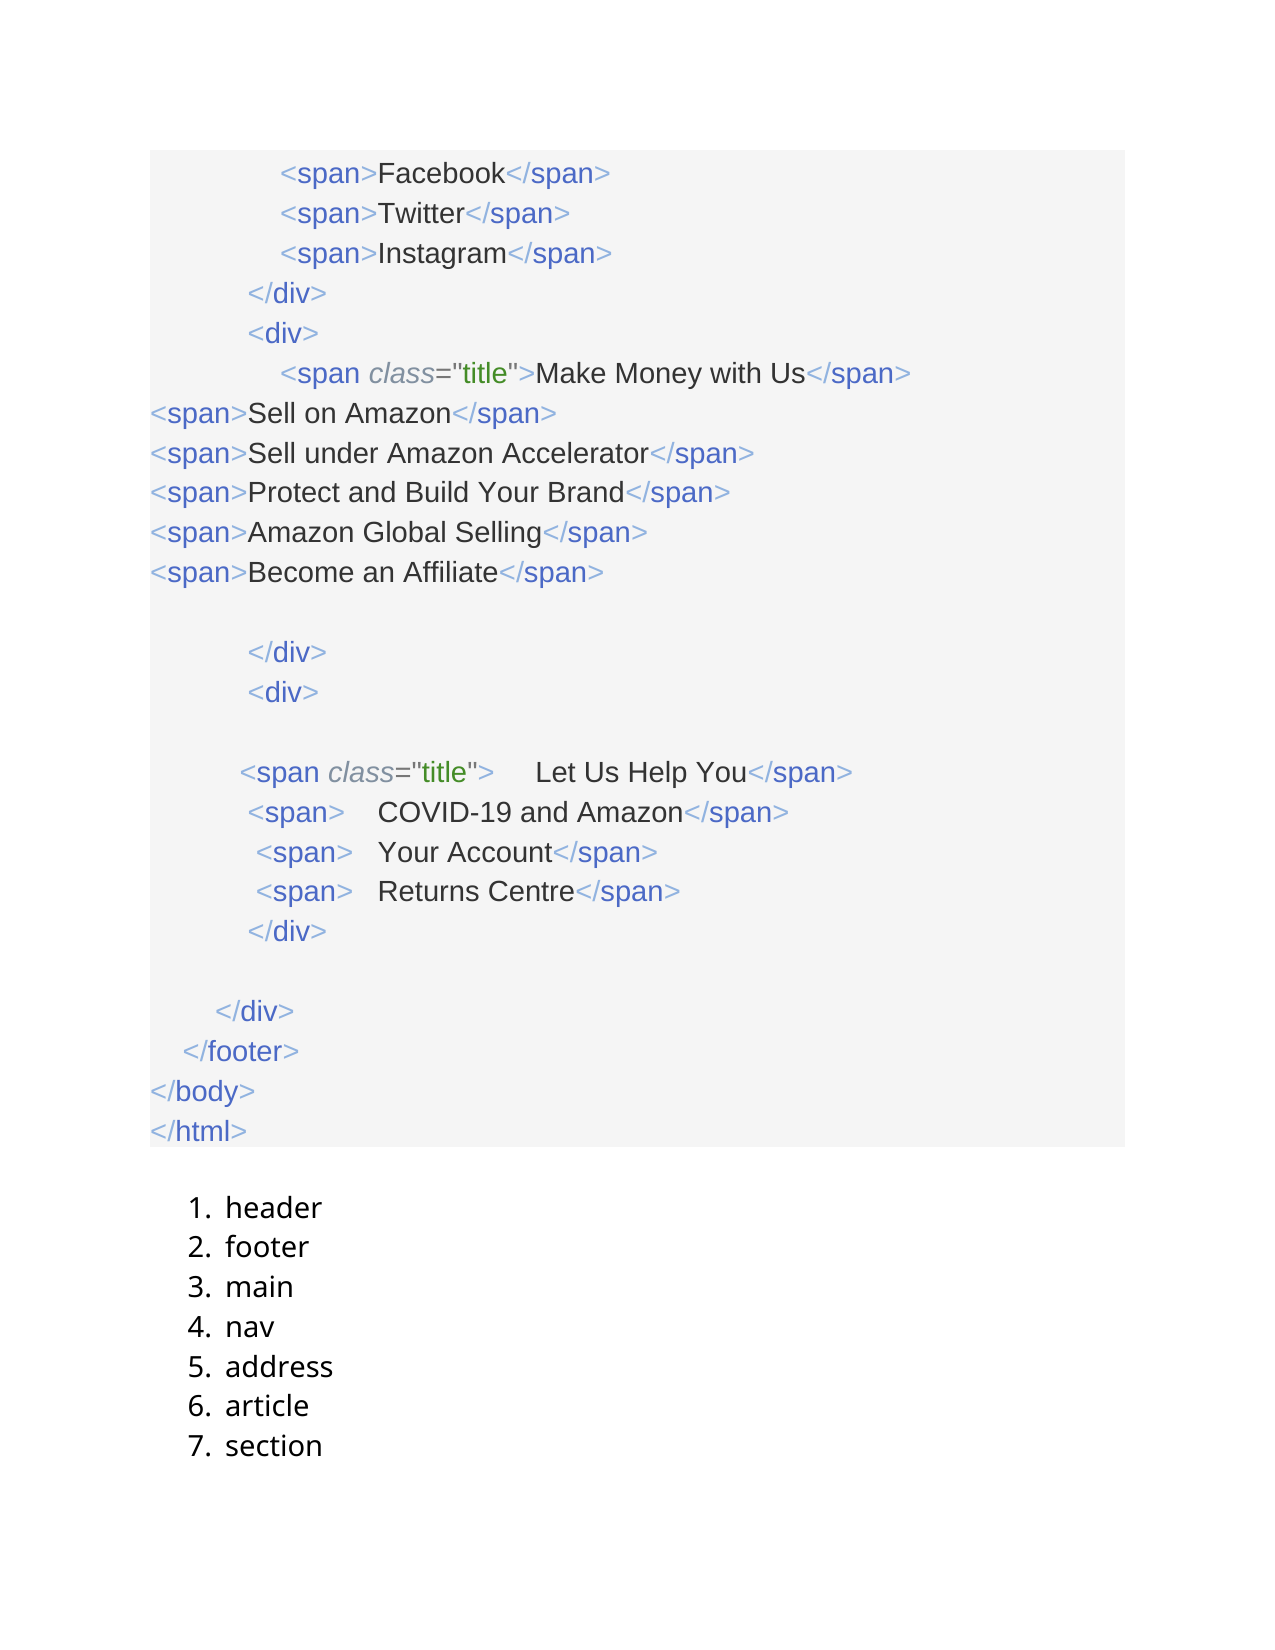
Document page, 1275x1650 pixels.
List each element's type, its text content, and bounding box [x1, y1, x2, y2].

text </div> [150, 908, 1125, 948]
text <span> COVID-19 and Amazon</span> [150, 788, 1125, 828]
list footer [187, 1227, 1125, 1266]
list address [187, 1346, 1125, 1386]
text <span>Protect and Build Your Brand</span> [150, 469, 1125, 509]
text </footer> [150, 1028, 1125, 1068]
text <span>Amazon Global Selling</span> [150, 509, 1125, 549]
text <span class="title"> Let Us Help You</span> [150, 748, 1125, 788]
list main [187, 1266, 1125, 1306]
text </html> [150, 1107, 1125, 1147]
text </div> [150, 270, 1125, 309]
text </div> [150, 988, 1125, 1028]
list article [187, 1386, 1125, 1425]
text <div> [150, 669, 1125, 708]
text </div> [150, 629, 1125, 669]
list section [187, 1425, 1125, 1465]
text <div> [150, 309, 1125, 349]
text <span>Twitter</span> [150, 190, 1125, 230]
text <span>Sell under Amazon Accelerator</span> [150, 429, 1125, 469]
text <span>Sell on Amazon</span> [150, 389, 1125, 429]
text <span>Become an Affiliate</span> [150, 549, 1125, 589]
list nav [187, 1306, 1125, 1346]
text </body> [150, 1068, 1125, 1107]
text <span class="title">Make Money with Us</span> [150, 349, 1125, 389]
text <span>Instagram</span> [150, 230, 1125, 270]
list header [187, 1187, 1125, 1227]
text <span> Your Account</span> [150, 828, 1125, 868]
text <span> Returns Centre</span> [150, 868, 1125, 908]
text <span>Facebook</span> [150, 150, 1125, 190]
